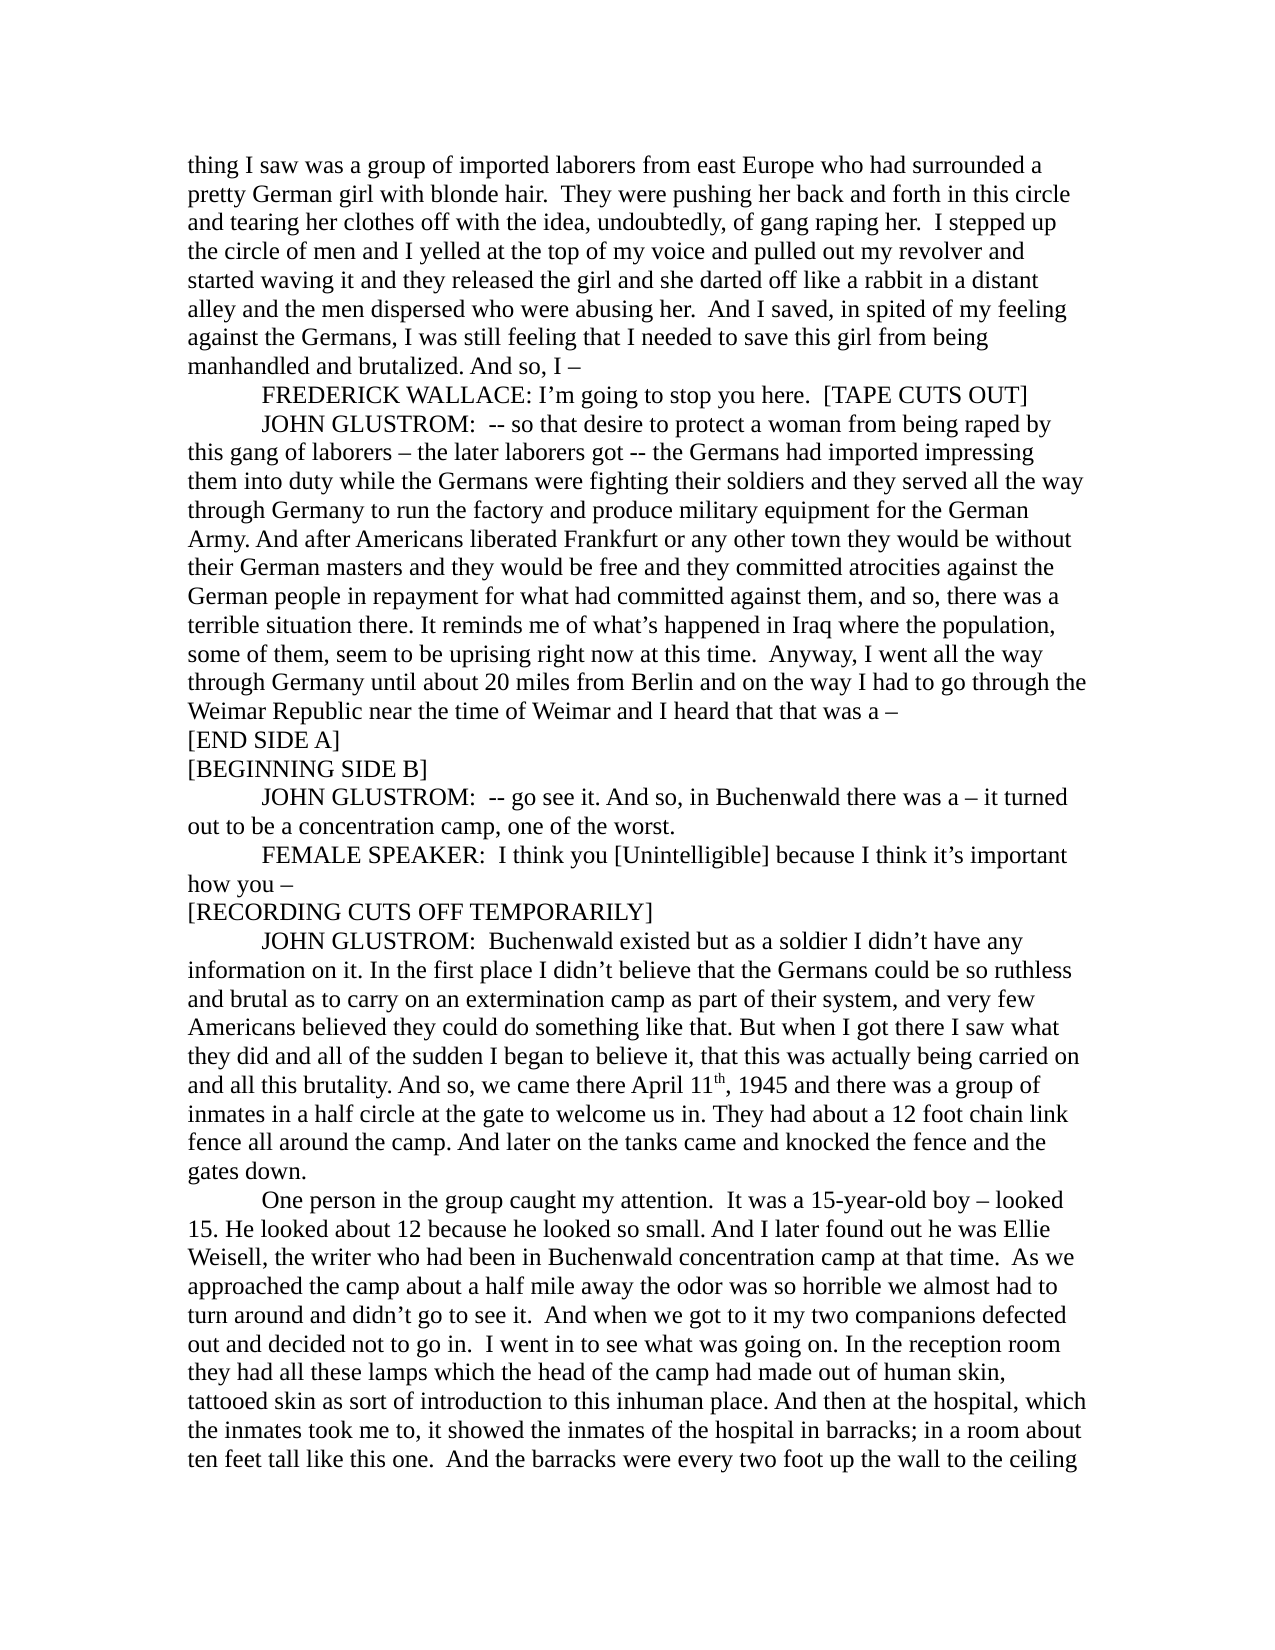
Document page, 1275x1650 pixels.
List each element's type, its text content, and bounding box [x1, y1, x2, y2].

text JOHN GLUSTROM: Buchenwald existed but as a soldier I didn’t have any information on it. In the first place I didn’t believe that the Germans could be so ruthless and brutal as to carry on an extermination camp as part of their system, and very few Americans believed they could do something like that. But when I got there I saw what they did and all of the sudden I began to believe it, that this was actually being carried on and all this brutality. And so, we came there April 11th, 1945 and there was a group of inmates in a half circle at the gate to welcome us in. They had about a 12 foot chain link fence all around the camp. And later on the tanks came and knocked the fence and the gates down. [187, 984, 1087, 1242]
text JOHN GLUSTROM: -- go see it. And so, in Buchenwald there was a – it turned out to be a concentration camp, one of the worst. [187, 840, 1087, 897]
text FREDERICK WALLACE: I’m going to stop you here. [TAPE CUTS OUT] [187, 437, 1087, 466]
text JOHN GLUSTROM: -- so that desire to protect a woman from being raped by this gang of laborers – the later laborers got -- the Germans had imported impressing them into duty while the Germans were fighting their soldiers and they served all the way through Germany to run the factory and produce military equipment for the German Army. And after Americans liberated Frankfurt or any other town they would be without their German masters and they would be free and they committed atrocities against the German people in repayment for what had committed against them, and so, there was a terrible situation there. It reminds me of what’s happened in Iraq where the population, some of them, seem to be uprising right now at this time. Anyway, I went all the way through Germany until about 20 miles from Berlin and on the way I had to go through the Weimar Republic near the time of Weimar and I heard that that was a – [187, 466, 1087, 782]
text [BEGINNING SIDE B] [187, 811, 1087, 840]
text [RECORDING CUTS OFF TEMPORARILY] [187, 955, 1087, 984]
text FEMALE SPEAKER: I think you [Unintelligible] because I think it’s important how you – [187, 897, 1087, 955]
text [187, 1242, 1087, 1472]
text [END SIDE A] [187, 782, 1087, 811]
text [187, 150, 1087, 437]
